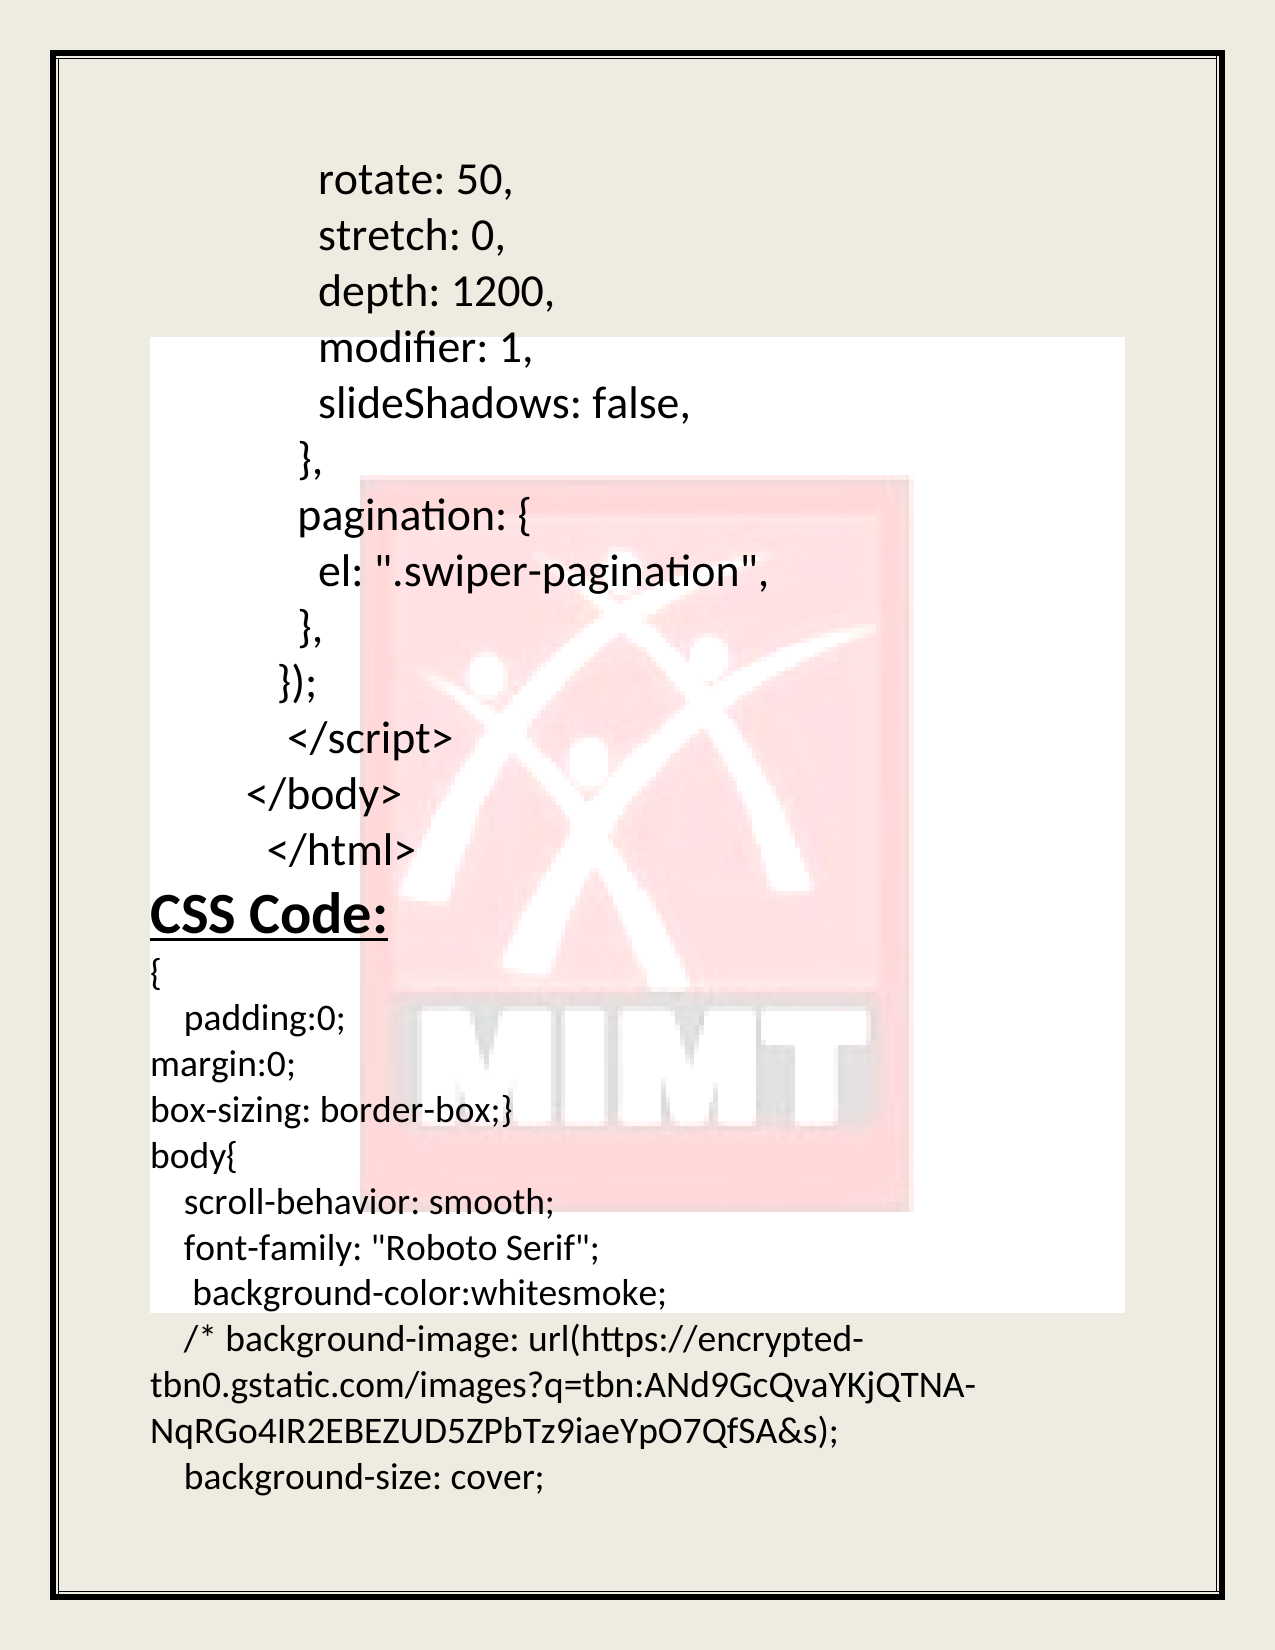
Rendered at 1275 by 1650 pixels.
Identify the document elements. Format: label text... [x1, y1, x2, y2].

list el: ".swiper-pagination", [225, 542, 1125, 597]
text background-size: cover; [150, 1453, 1125, 1498]
list </html> [225, 821, 1125, 877]
list }, [225, 430, 1125, 486]
text scroll-behavior: smooth; [150, 1178, 1125, 1223]
text CSS Code: [150, 877, 1125, 948]
list }, [225, 597, 1125, 653]
text box-sizing: border-box;} [150, 1086, 1125, 1132]
list </script> [225, 709, 1125, 765]
list modifier: 1, [225, 318, 1125, 374]
list }); [225, 653, 1125, 709]
list rotate: 50, [225, 150, 1125, 206]
text /* background-image: url(https://encrypted-tbn0.gstatic.com/images?q=tbn:ANd9GcQvaYKjQTNA-NqRGo4IR2EBEZUD5ZPbTz9iaeYpO7QfSA&s); [150, 1315, 1125, 1453]
list stretch: 0, [225, 206, 1125, 262]
text margin:0; [150, 1040, 1125, 1086]
list </body> [225, 765, 1125, 821]
list pagination: { [225, 486, 1125, 542]
list slideShadows: false, [225, 374, 1125, 430]
list depth: 1200, [225, 262, 1125, 318]
text { [150, 948, 1125, 994]
text font-family: "Roboto Serif"; [150, 1223, 1125, 1269]
text background-color:whitesmoke; [150, 1269, 1125, 1315]
text body{ [150, 1132, 1125, 1178]
text padding:0; [150, 994, 1125, 1040]
